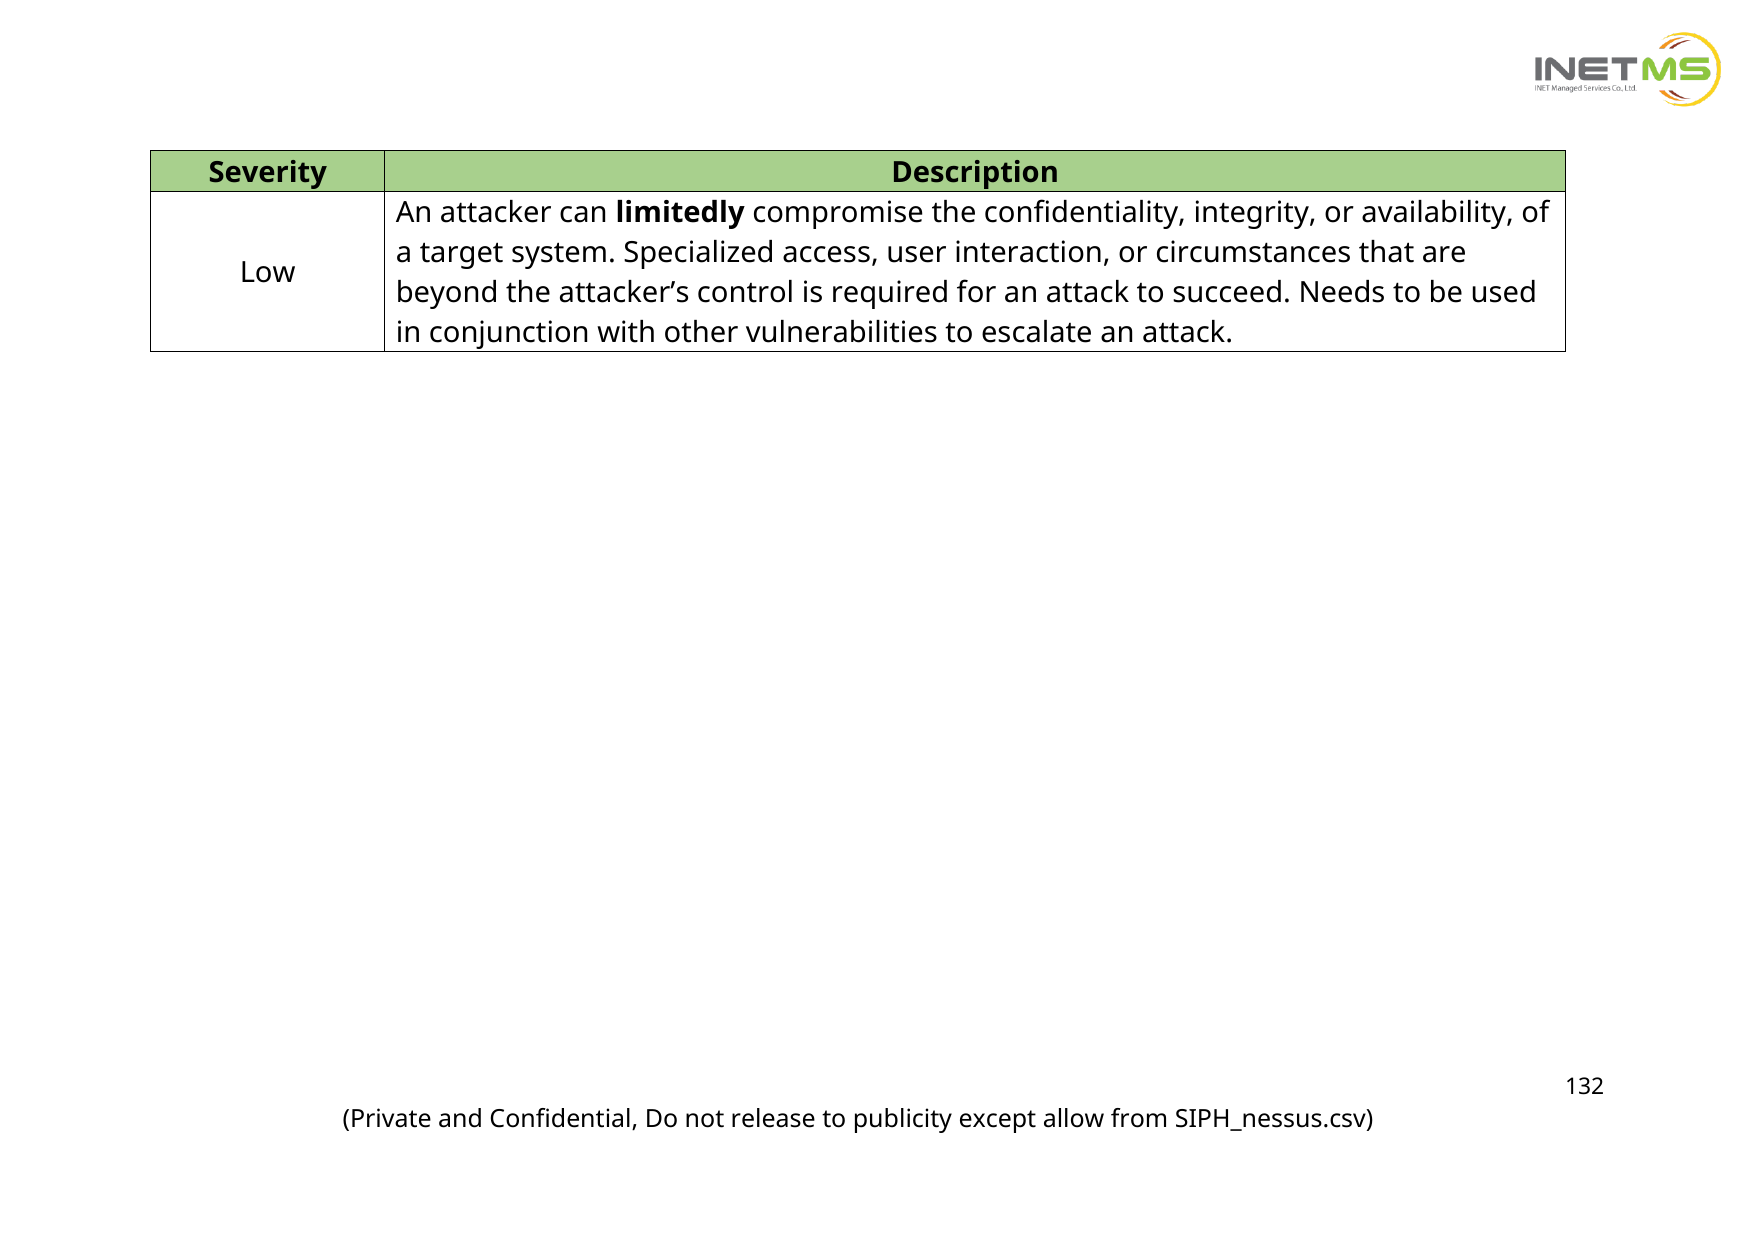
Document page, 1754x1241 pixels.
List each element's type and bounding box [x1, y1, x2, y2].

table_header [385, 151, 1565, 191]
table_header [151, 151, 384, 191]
picture [1525, 29, 1724, 114]
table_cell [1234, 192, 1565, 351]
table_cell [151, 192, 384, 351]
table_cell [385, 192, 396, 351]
